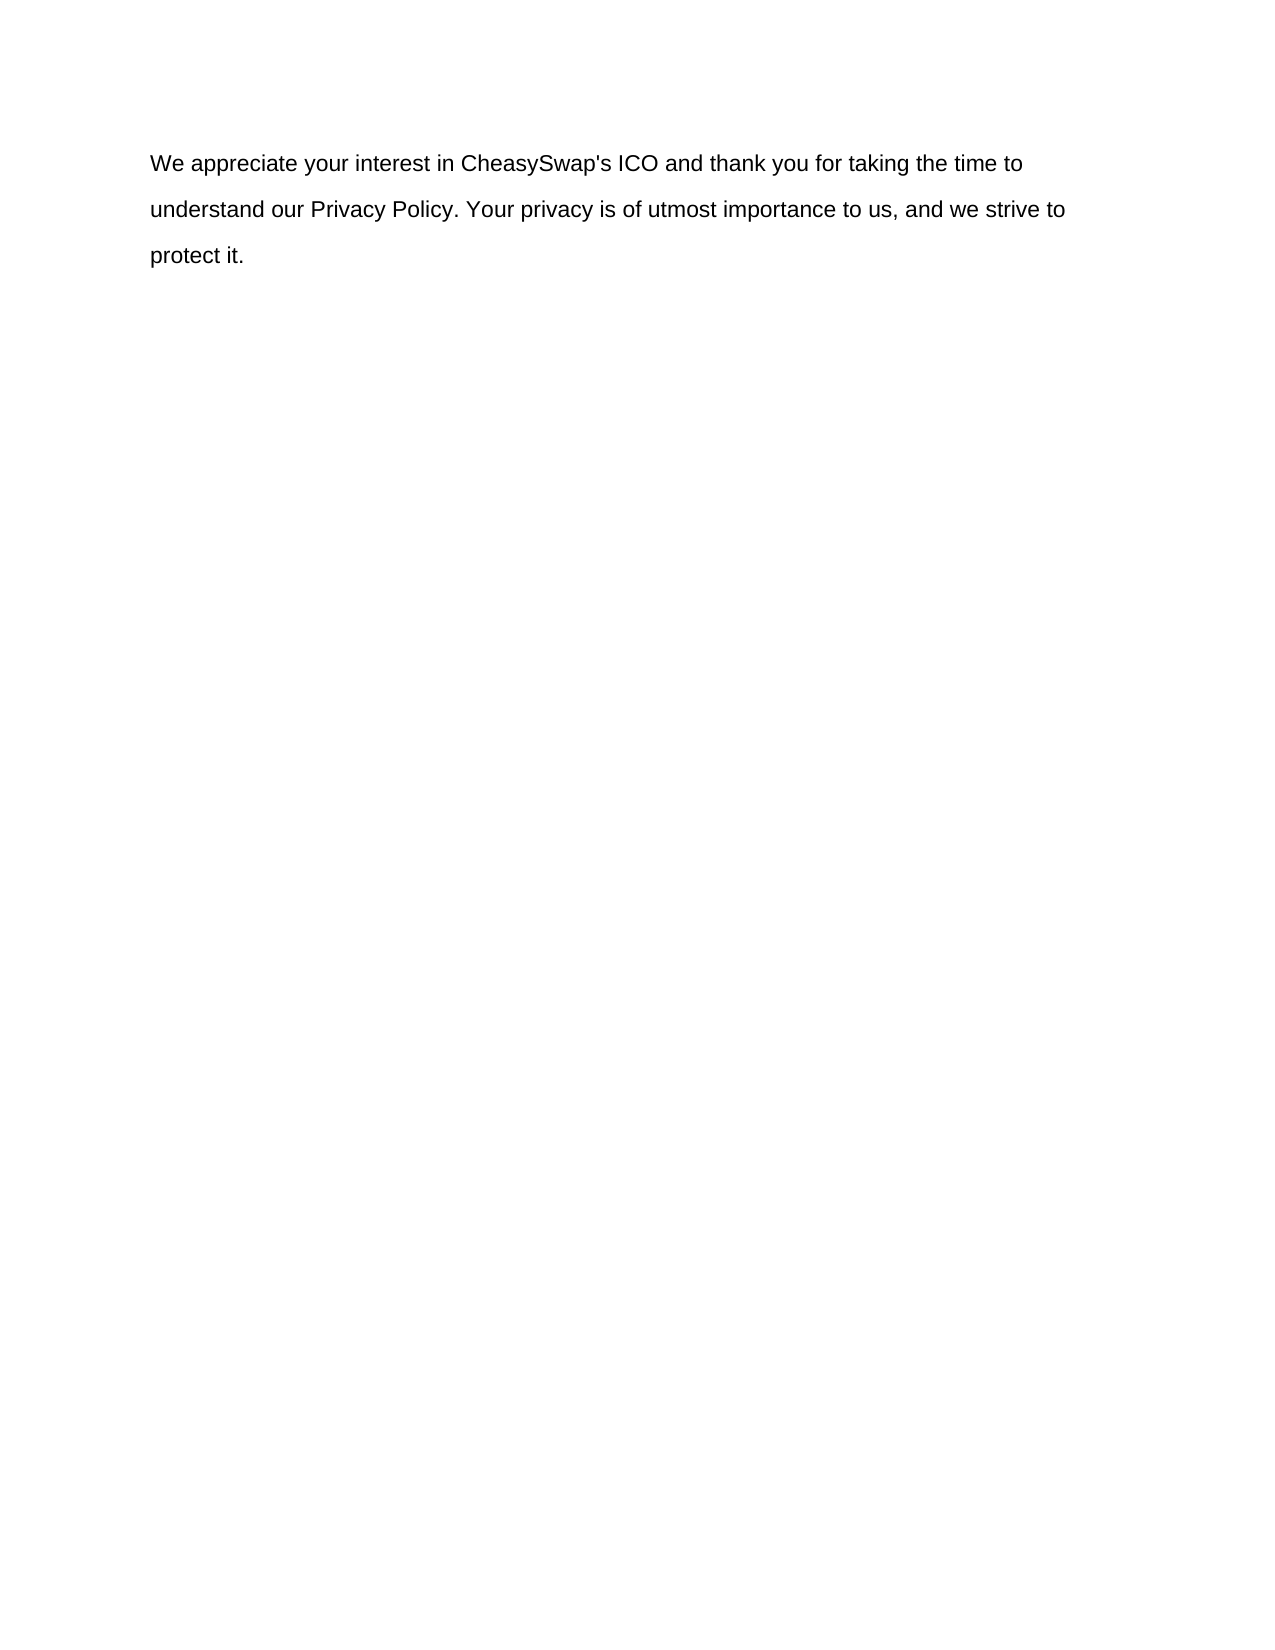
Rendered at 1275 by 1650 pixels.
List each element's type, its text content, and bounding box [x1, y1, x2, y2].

text We appreciate your interest in CheasySwap's ICO and thank you for taking the time to understand our Privacy Policy. Your privacy is of utmost importance to us, and we strive to protect it. [150, 150, 1125, 268]
